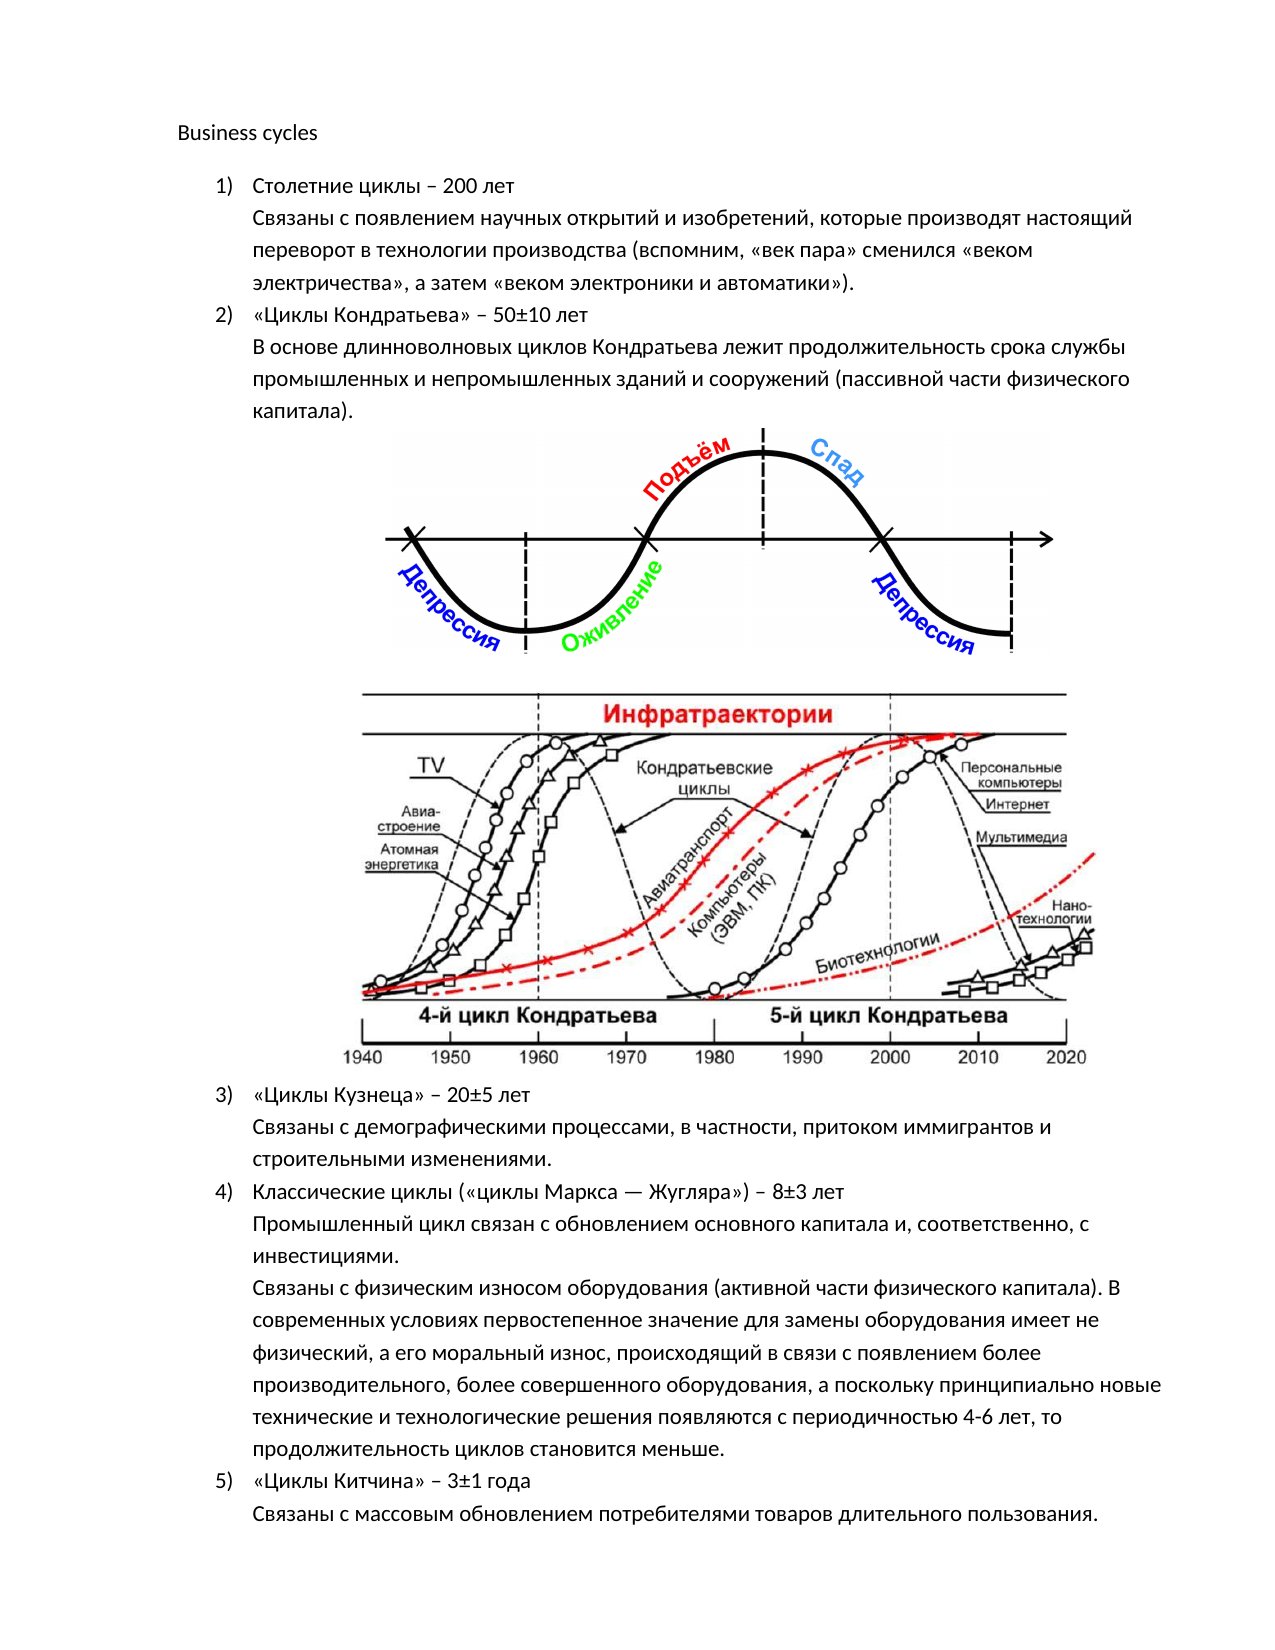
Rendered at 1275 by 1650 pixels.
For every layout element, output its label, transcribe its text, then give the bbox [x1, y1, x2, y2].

list Классические циклы («циклы Маркса — Жугляра») – 8±3 лет [215, 1177, 1186, 1205]
list «Циклы Китчина» – 3±1 года [215, 1466, 1186, 1494]
picture [341, 691, 1098, 1076]
list «Циклы Кузнеца» – 20±5 лет [215, 1080, 1186, 1108]
list Связаны с демографическими процессами, в частности, притоком иммигрантов и строительными изменениями. [252, 1112, 1186, 1173]
list Связаны с массовым обновлением потребителями товаров длительного пользования. [252, 1499, 1186, 1527]
list Связаны с появлением научных открытий и изобретений, которые производят настоящий переворот в технологии производства (вспомним, «век пара» сменился «веком электричества», а затем «веком электроники и автоматики»). [252, 203, 1186, 296]
list «Циклы Кондратьева» – 50±10 лет [215, 300, 1186, 328]
text Business cycles [177, 118, 1186, 146]
list Промышленный цикл связан с обновлением основного капитала и, соответственно, с инвестициями. [252, 1209, 1186, 1269]
list Столетние циклы – 200 лет [215, 171, 1186, 199]
list Связаны с физическим износом оборудования (активной части физического капитала). В современных условиях первостепенное значение для замены оборудования имеет не физический, а его моральный износ, происходящий в связи с появлением более производительного, более совершенного оборудования, а поскольку принципиально новые технические и технологические решения появляются с периодичностью 4-6 лет, то продолжительность циклов становится меньше. [252, 1273, 1186, 1462]
list В основе длинноволновых циклов Кондратьева лежит продолжительность срока службы промышленных и непромышленных зданий и сооружений (пассивной части физического капитала). [252, 332, 1186, 424]
picture [385, 428, 1054, 655]
